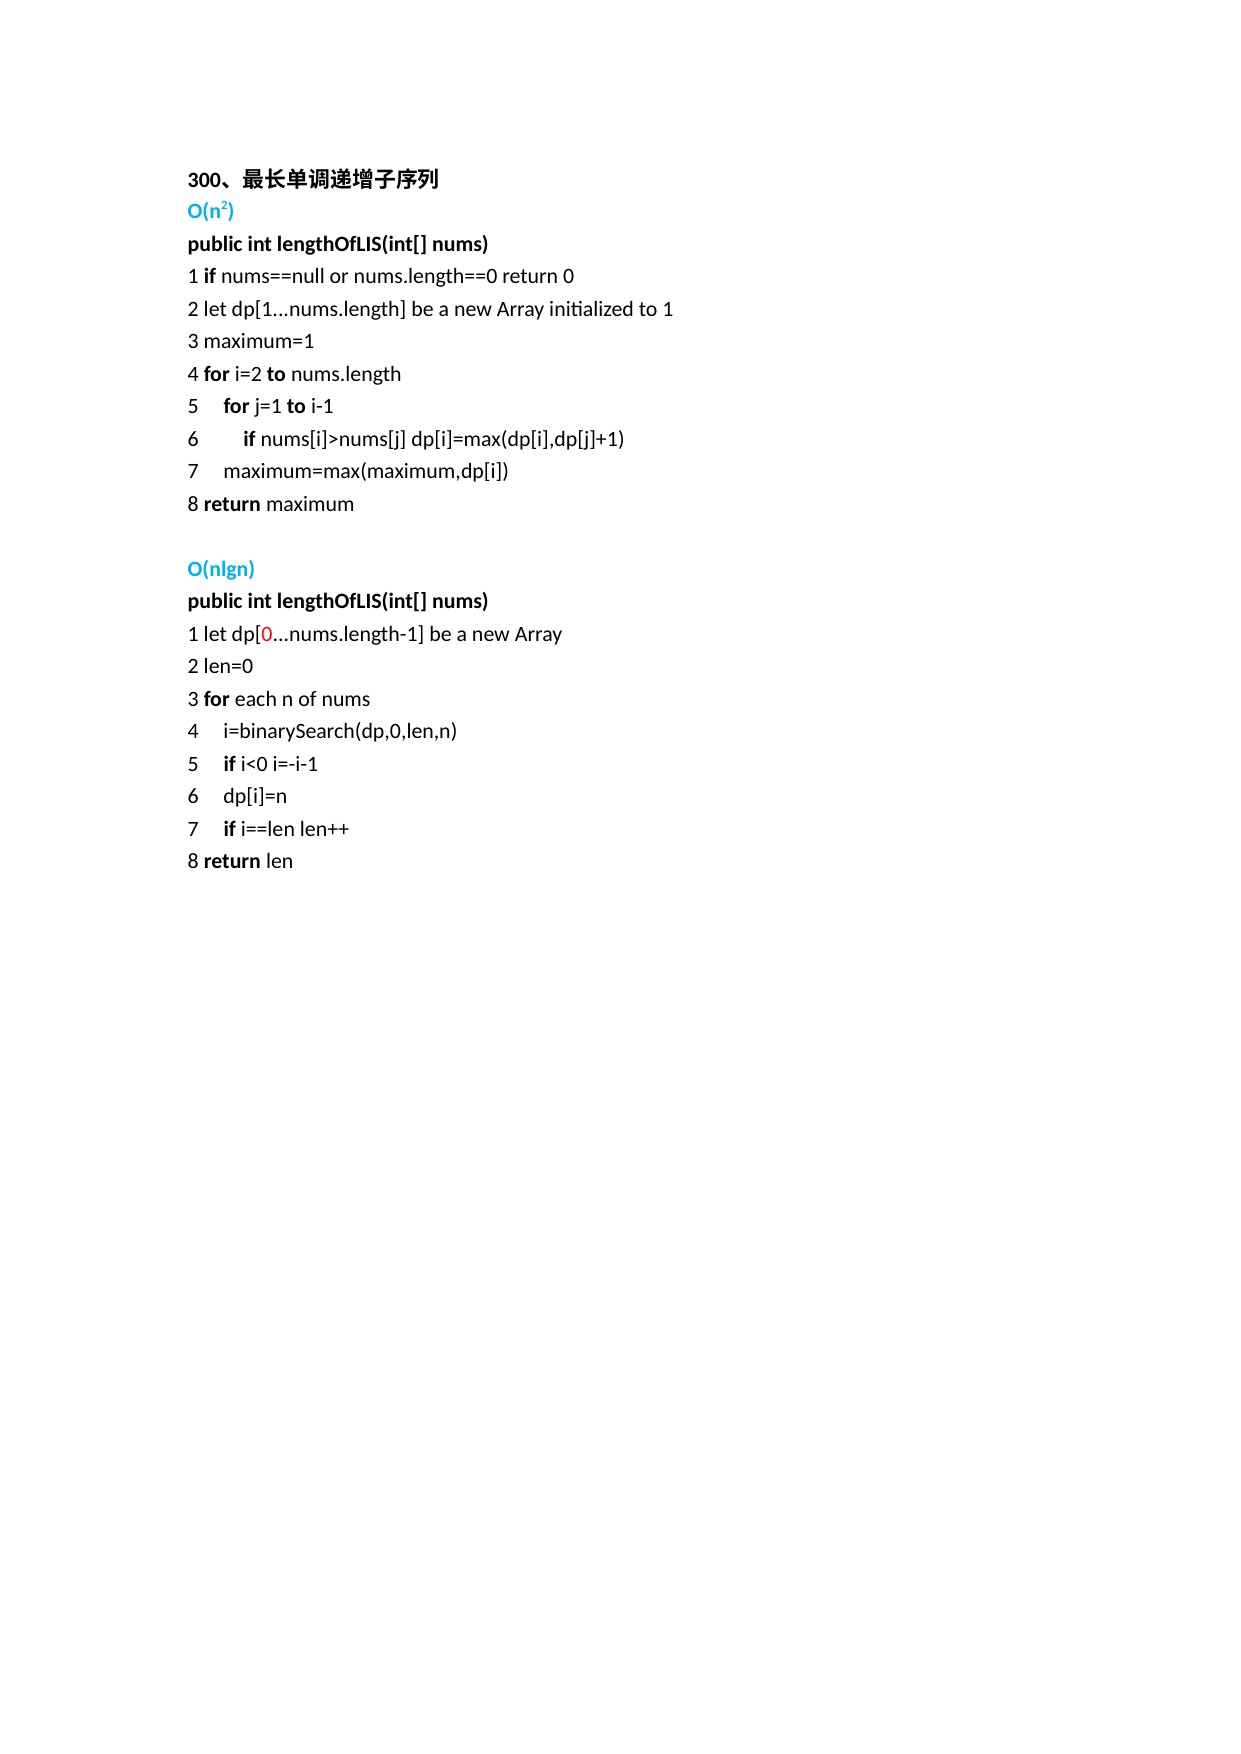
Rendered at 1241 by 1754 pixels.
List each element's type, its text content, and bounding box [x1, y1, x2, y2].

text 8 return len [187, 844, 1053, 877]
text O(n2) [187, 194, 1053, 227]
subtitle 300、最长单调递增子序列 [187, 162, 1053, 194]
text 4 for i=2 to nums.length [187, 357, 1053, 389]
text O(nlgn) [187, 552, 1053, 584]
text 6 if nums[i]>nums[j] dp[i]=max(dp[i],dp[j]+1) [187, 422, 1053, 454]
text 8 return maximum [187, 487, 1053, 519]
text 5 if i<0 i=-i-1 [187, 747, 1053, 779]
text 1 let dp[0...nums.length-1] be a new Array [187, 617, 1053, 649]
text 3 maximum=1 [187, 324, 1053, 357]
text 1 if nums==null or nums.length==0 return 0 [187, 259, 1053, 292]
text public int lengthOfLIS(int[] nums) [187, 227, 1053, 259]
text 2 let dp[1...nums.length] be a new Array initialized to 1 [187, 292, 1053, 324]
text 5 for j=1 to i-1 [187, 389, 1053, 422]
text public int lengthOfLIS(int[] nums) [187, 584, 1053, 617]
text 7 if i==len len++ [187, 812, 1053, 844]
text 3 for each n of nums [187, 682, 1053, 714]
text 4 i=binarySearch(dp,0,len,n) [187, 714, 1053, 747]
text 2 len=0 [187, 649, 1053, 682]
text 6 dp[i]=n [187, 779, 1053, 812]
text 7 maximum=max(maximum,dp[i]) [187, 454, 1053, 487]
